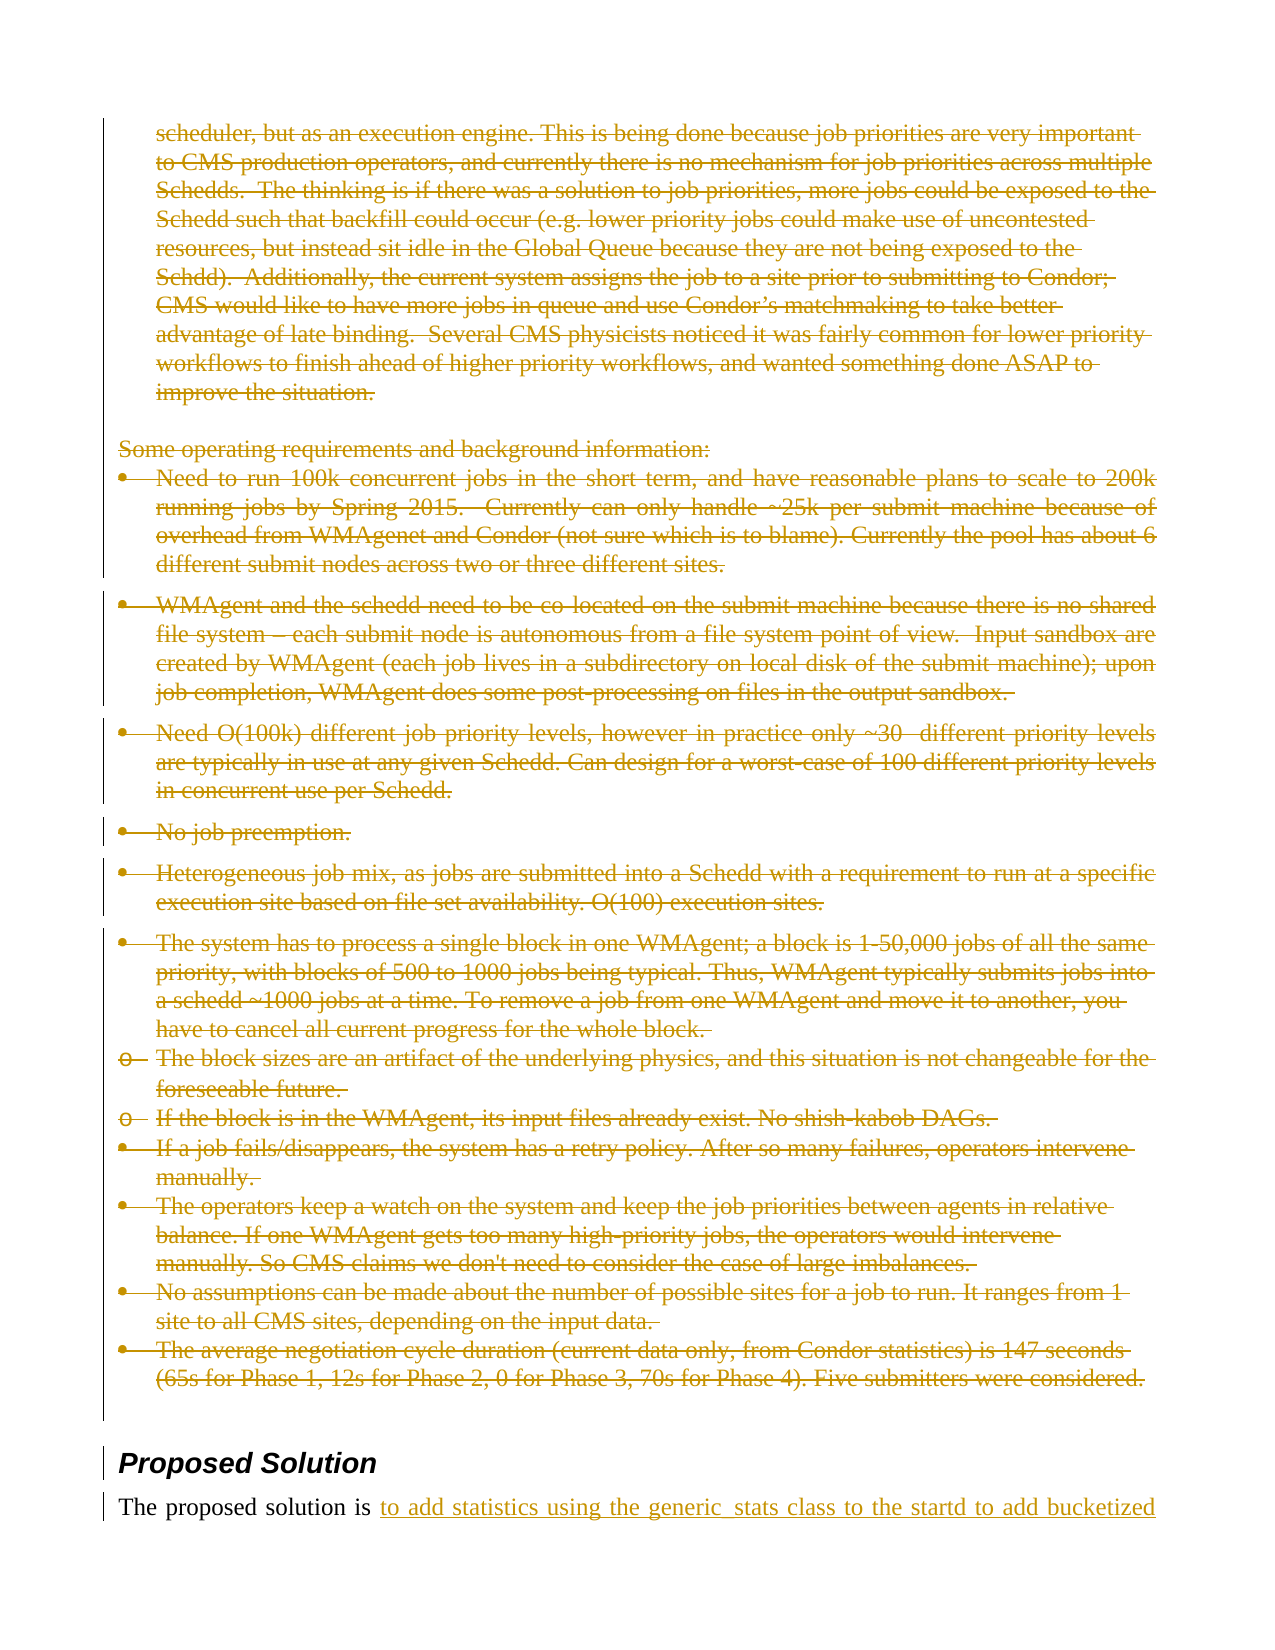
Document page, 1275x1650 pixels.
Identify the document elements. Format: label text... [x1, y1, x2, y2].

subtitle Proposed Solution [118, 1446, 1157, 1479]
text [118, 1492, 1157, 1521]
